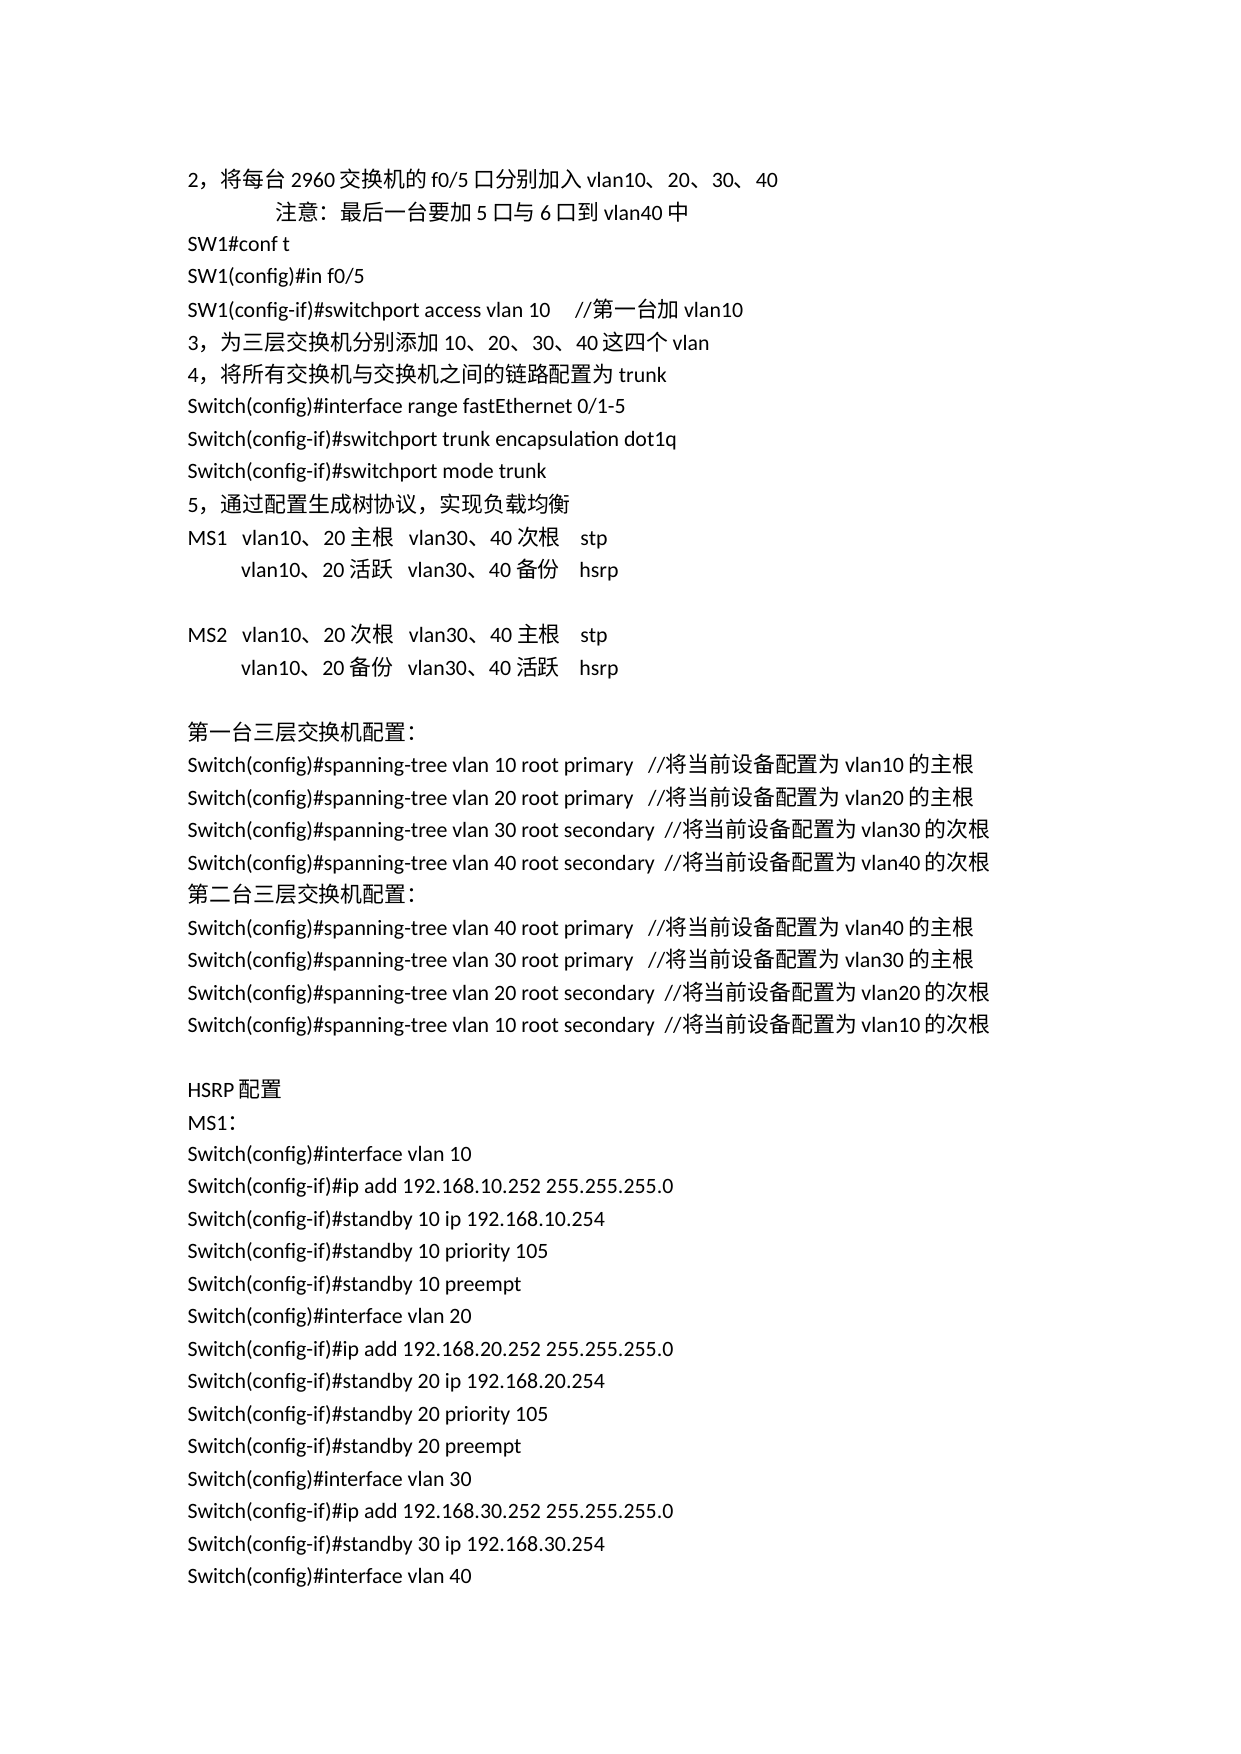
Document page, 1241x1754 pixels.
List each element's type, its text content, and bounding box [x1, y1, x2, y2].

text Switch(config)#spanning-tree vlan 40 root secondary //将当前设备配置为vlan40的次根 [187, 844, 1053, 877]
text Switch(config-if)#ip add 192.168.20.252 255.255.255.0 [187, 1332, 1053, 1364]
text 5，通过配置生成树协议，实现负载均衡 [187, 487, 1053, 519]
text Switch(config)#interface vlan 30 [187, 1462, 1053, 1494]
text vlan10、20 活跃 vlan30、40 备份 hsrp [187, 552, 1053, 584]
text Switch(config-if)#standby 20 ip 192.168.20.254 [187, 1364, 1053, 1397]
text Switch(config)#spanning-tree vlan 20 root primary //将当前设备配置为vlan20的主根 [187, 779, 1053, 812]
text SW1(config)#in f0/5 [187, 259, 1053, 292]
text 注意：最后一台要加5口与6口到vlan40中 [187, 194, 1053, 227]
text Switch(config)#interface vlan 40 [187, 1559, 1053, 1592]
text Switch(config-if)#standby 20 priority 105 [187, 1397, 1053, 1429]
text 3，为三层交换机分别添加10、20、30、40这四个vlan [187, 324, 1053, 357]
text Switch(config-if)#standby 10 priority 105 [187, 1234, 1053, 1267]
text Switch(config)#spanning-tree vlan 30 root primary //将当前设备配置为vlan30的主根 [187, 942, 1053, 974]
text Switch(config-if)#switchport trunk encapsulation dot1q [187, 422, 1053, 454]
text SW1(config-if)#switchport access vlan 10 //第一台加vlan10 [187, 292, 1053, 324]
text Switch(config)#interface range fastEthernet 0/1-5 [187, 389, 1053, 422]
text Switch(config)#spanning-tree vlan 10 root secondary //将当前设备配置为vlan10的次根 [187, 1007, 1053, 1039]
text Switch(config-if)#standby 30 ip 192.168.30.254 [187, 1527, 1053, 1559]
text Switch(config)#spanning-tree vlan 30 root secondary //将当前设备配置为vlan30的次根 [187, 812, 1053, 844]
text 第二台三层交换机配置： [187, 877, 1053, 909]
text Switch(config-if)#ip add 192.168.30.252 255.255.255.0 [187, 1494, 1053, 1527]
text Switch(config)#interface vlan 20 [187, 1299, 1053, 1332]
text Switch(config-if)#ip add 192.168.10.252 255.255.255.0 [187, 1169, 1053, 1202]
text Switch(config-if)#standby 20 preempt [187, 1429, 1053, 1462]
text Switch(config)#spanning-tree vlan 40 root primary //将当前设备配置为vlan40的主根 [187, 909, 1053, 942]
text Switch(config-if)#standby 10 ip 192.168.10.254 [187, 1202, 1053, 1234]
text HSRP配置 [187, 1072, 1053, 1104]
text MS1 vlan10、20 主根 vlan30、40 次根 stp [187, 519, 1053, 552]
text vlan10、20 备份 vlan30、40 活跃 hsrp [187, 649, 1053, 682]
text Switch(config-if)#switchport mode trunk [187, 454, 1053, 487]
text 2，将每台2960交换机的f0/5口分别加入vlan10、20、30、40 [187, 162, 1053, 194]
text MS2 vlan10、20 次根 vlan30、40 主根 stp [187, 617, 1053, 649]
text MS1： [187, 1104, 1053, 1137]
text Switch(config)#spanning-tree vlan 10 root primary //将当前设备配置为vlan10的主根 [187, 747, 1053, 779]
text SW1#conf t [187, 227, 1053, 259]
text Switch(config-if)#standby 10 preempt [187, 1267, 1053, 1299]
text 4，将所有交换机与交换机之间的链路配置为trunk [187, 357, 1053, 389]
text 第一台三层交换机配置： [187, 714, 1053, 747]
text Switch(config)#spanning-tree vlan 20 root secondary //将当前设备配置为vlan20的次根 [187, 974, 1053, 1007]
text Switch(config)#interface vlan 10 [187, 1137, 1053, 1169]
